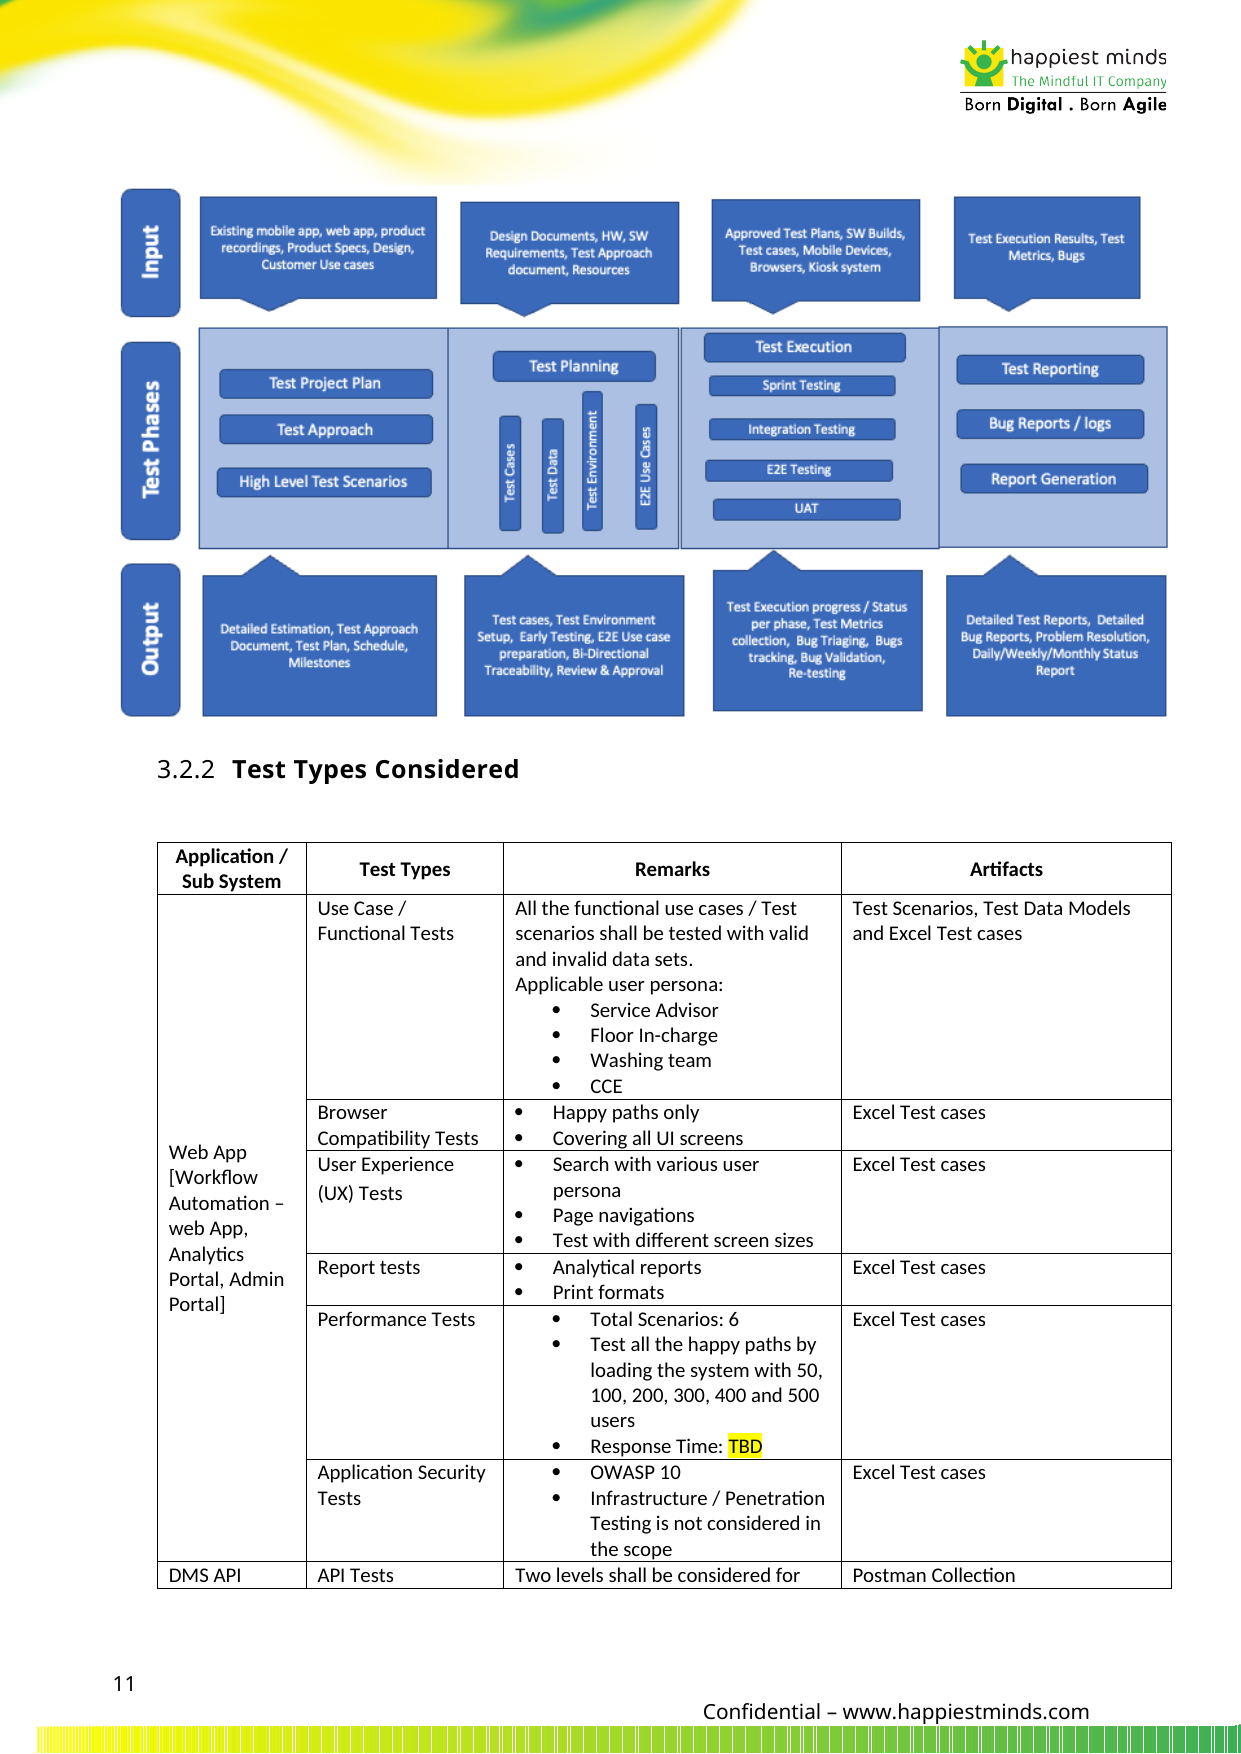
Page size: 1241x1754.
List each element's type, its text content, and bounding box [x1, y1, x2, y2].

table_cell Analytical reports Print formats [504, 1254, 841, 1305]
table_cell Report tests [307, 1254, 503, 1305]
table_cell Browser Compatibility Tests [307, 1100, 503, 1150]
table_cell Test Scenarios, Test Data Models and Excel Test cases [842, 895, 1171, 1098]
table_cell OWASP 10 Infrastructure / Penetration Testing is not considered in the scope [504, 1460, 841, 1561]
table_cell Happy paths only Covering all UI screens [504, 1100, 841, 1150]
table_cell Performance Tests [307, 1306, 503, 1458]
table_cell Total Scenarios: 6 Test all the happy paths by loading the system with 50, 100, 200, 300, 400 and 500 users Response Time: TBD [504, 1306, 841, 1458]
picture [0, 0, 1186, 727]
table_cell Web App [Workflow Automation – web App, Analytics Portal, Admin Portal] [158, 895, 306, 1561]
table_cell All the functional use cases / Test scenarios shall be tested with valid and invalid data sets. Applicable user persona: Service Advisor Floor In-charge Washing team CCE [504, 895, 841, 1098]
table_header Remarks [504, 843, 841, 894]
table_header Test Types [307, 843, 503, 894]
table_cell Excel Test cases [842, 1460, 1171, 1561]
picture [960, 40, 1167, 114]
table_cell API Tests [307, 1562, 503, 1588]
table_cell Excel Test cases [842, 1306, 1171, 1458]
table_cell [504, 1562, 841, 1588]
table_cell Postman Collection [842, 1562, 1171, 1588]
table_header Artifacts [842, 843, 1171, 894]
subtitle Test Types Considered [157, 752, 1128, 786]
table_cell DMS API [158, 1562, 306, 1588]
table_cell Search with various user persona Page navigations Test with different screen sizes [504, 1151, 841, 1253]
table_cell Application Security Tests [307, 1460, 503, 1561]
table_header Application / Sub System [158, 843, 306, 894]
table_cell Excel Test cases [842, 1100, 1171, 1150]
table_cell Excel Test cases [842, 1254, 1171, 1305]
table_cell User Experience (UX) Tests [307, 1151, 503, 1253]
table_cell Use Case / Functional Tests [307, 895, 503, 1098]
table_cell Excel Test cases [842, 1151, 1171, 1253]
